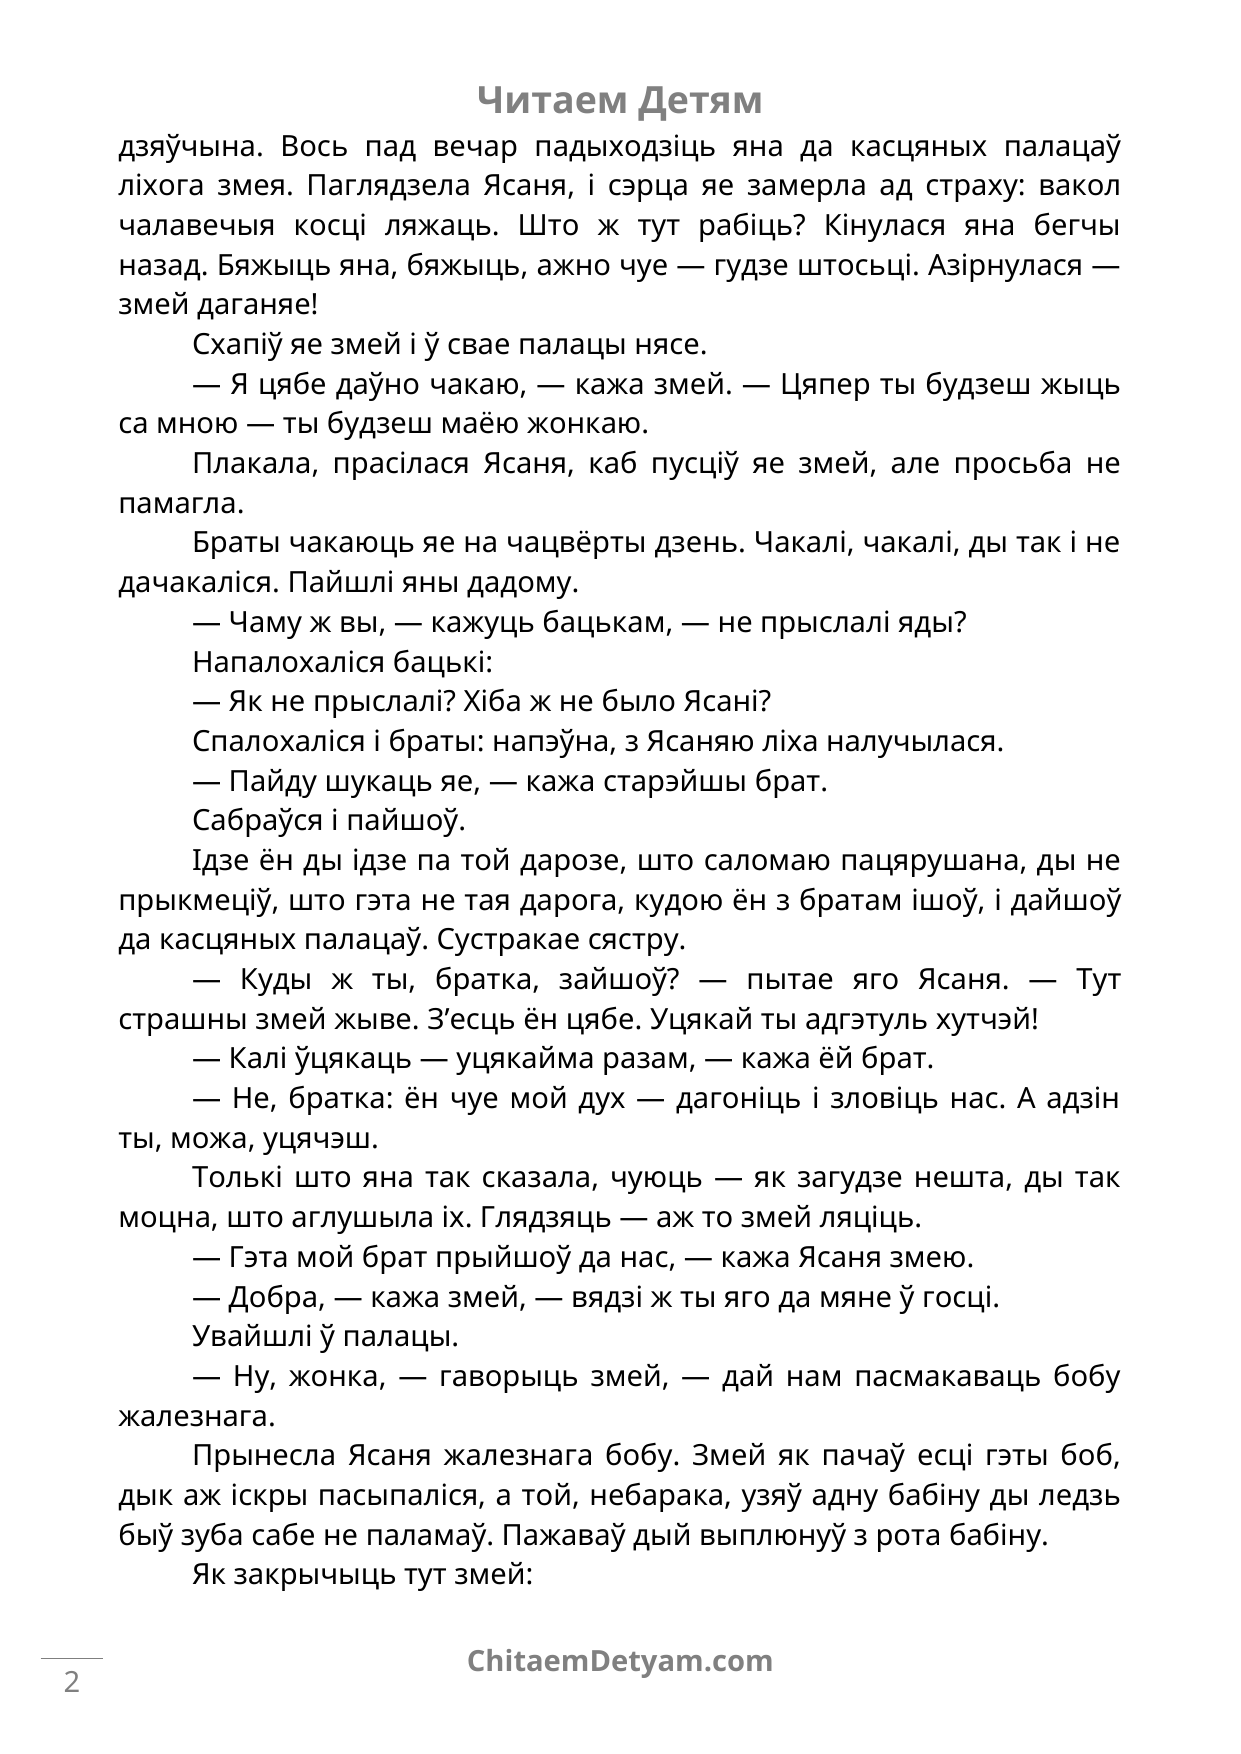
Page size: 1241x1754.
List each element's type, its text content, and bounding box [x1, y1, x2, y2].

text — Добра, — кажа змей, — вядзі ж ты яго да мяне ў госці. [118, 1276, 1122, 1316]
text — Ну, жонка, — гаворыць змей, — дай нам пасмакаваць бобу жалезнага. [118, 1355, 1122, 1434]
text — Куды ж ты, братка, зайшоў? — пытае яго Ясаня. — Тут страшны змей жыве. З’есць ён цябе. Уцякай ты адгэтуль хутчэй! [118, 958, 1122, 1038]
text — Я цябе даўно чакаю, — кажа змей. — Цяпер ты будзеш жыць са мною — ты будзеш маёю жонкаю. [118, 363, 1122, 442]
text Браты чакаюць яе на чацвёрты дзень. Чакалі, чакалі, ды так і не дачакаліся. Пайшлі яны дадому. [118, 522, 1122, 601]
text — Чаму ж вы, — кажуць бацькам, — не прыслалі яды? [118, 601, 1122, 641]
text Плакала, прасілася Ясаня, каб пусціў яе змей, але просьба не памагла. [118, 442, 1122, 522]
text — Пайду шукаць яе, — кажа старэйшы брат. [118, 760, 1122, 799]
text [118, 125, 1122, 323]
text Сабраўся і пайшоў. [118, 799, 1122, 839]
text Увайшлі ў палацы. [118, 1316, 1122, 1355]
text — Як не прыслалі? Хіба ж не было Ясані? [118, 681, 1122, 720]
text Толькі што яна так сказала, чуюць — як загудзе нешта, ды так моцна, што аглушыла іх. Глядзяць — аж то змей ляціць. [118, 1157, 1122, 1236]
text — Не, братка: ён чуе мой дух — дагоніць і зловіць нас. А адзін ты, можа, уцячэш. [118, 1077, 1122, 1157]
text Напалохаліся бацькі: [118, 641, 1122, 681]
text — Калі ўцякаць — уцякайма разам, — кажа ёй брат. [118, 1038, 1122, 1077]
text Схапіў яе змей і ў свае палацы нясе. [118, 323, 1122, 363]
text Ідзе ён ды ідзе па той дарозе, што саломаю пацярушана, ды не прыкмеціў, што гэта не тая дарога, кудою ён з братам ішоў, і дайшоў да касцяных палацаў. Сустракае сястру. [118, 839, 1122, 958]
text Прынесла Ясаня жалезнага бобу. Змей як пачаў есці гэты боб, дык аж іскры пасыпаліся, а той, небарака, узяў адну бабіну ды ледзь быў зуба сабе не паламаў. Пажаваў дый выплюнуў з рота бабіну. [118, 1434, 1122, 1554]
text Спалохаліся і браты: напэўна, з Ясаняю ліха налучылася. [118, 720, 1122, 760]
text Як закрычыць тут змей: [118, 1554, 1122, 1593]
text — Гэта мой брат прыйшоў да нас, — кажа Ясаня змею. [118, 1236, 1122, 1276]
